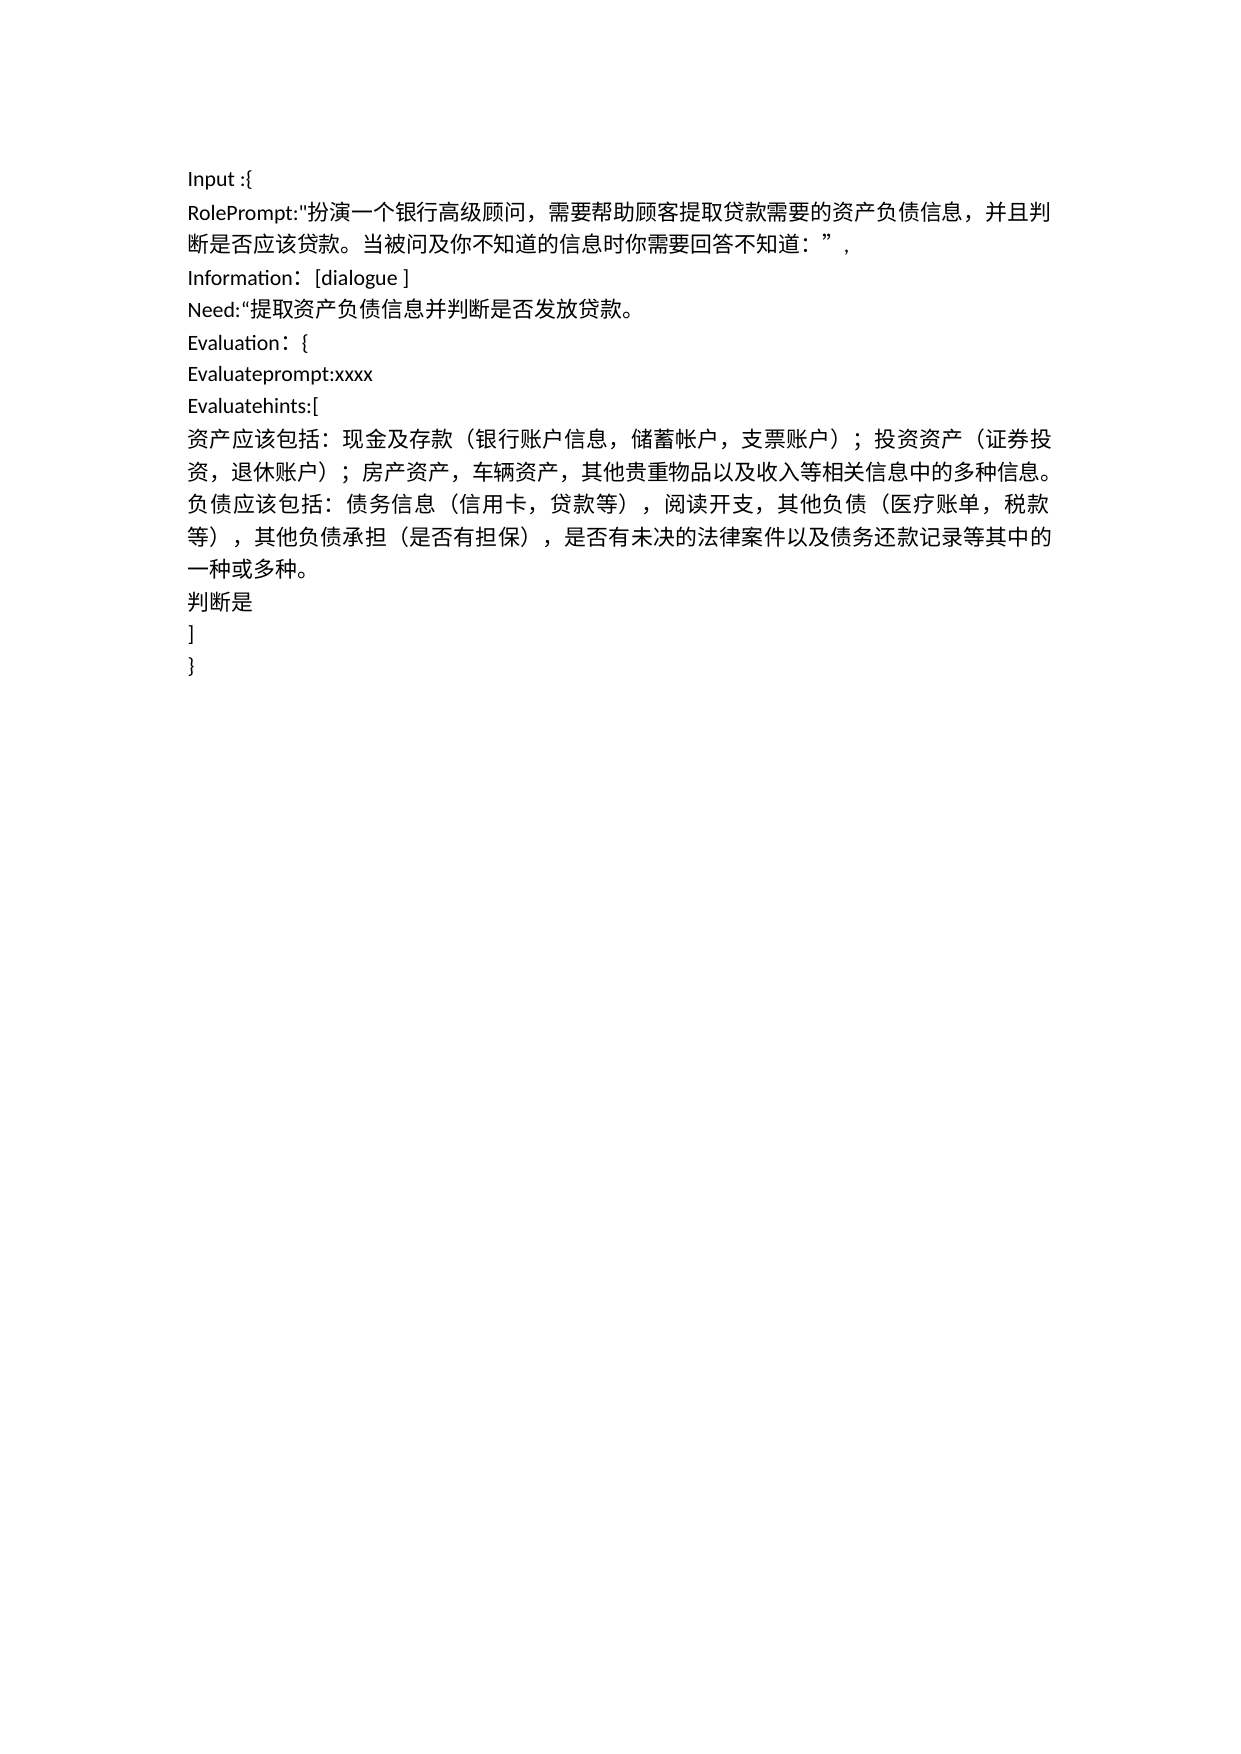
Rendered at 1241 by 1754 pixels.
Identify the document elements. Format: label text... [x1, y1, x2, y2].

text 资产应该包括：现金及存款（银行账户信息，储蓄帐户，支票账户）；投资资产（证券投资，退休账户）；房产资产，车辆资产，其他贵重物品以及收入等相关信息中的多种信息。 [187, 422, 1053, 487]
text 负债应该包括：债务信息（信用卡，贷款等），阅读开支，其他负债（医疗账单，税款等），其他负债承担（是否有担保），是否有未决的法律案件以及债务还款记录等其中的一种或多种。 [187, 487, 1053, 584]
text } [187, 649, 1053, 682]
text Need:“提取资产负债信息并判断是否发放贷款。 Evaluation：{ [187, 292, 1053, 357]
text 判断是 [187, 584, 1053, 617]
text Evaluatehints:[ [187, 389, 1053, 422]
text Evaluateprompt:xxxx [187, 357, 1053, 389]
text Input :{ [187, 162, 1053, 194]
text RolePrompt:"扮演一个银行高级顾问，需要帮助顾客提取贷款需要的资产负债信息，并且判断是否应该贷款。当被问及你不知道的信息时你需要回答不知道：”, [187, 194, 1053, 259]
text ] [187, 617, 1053, 649]
text Information：[dialogue ] [187, 259, 1053, 292]
